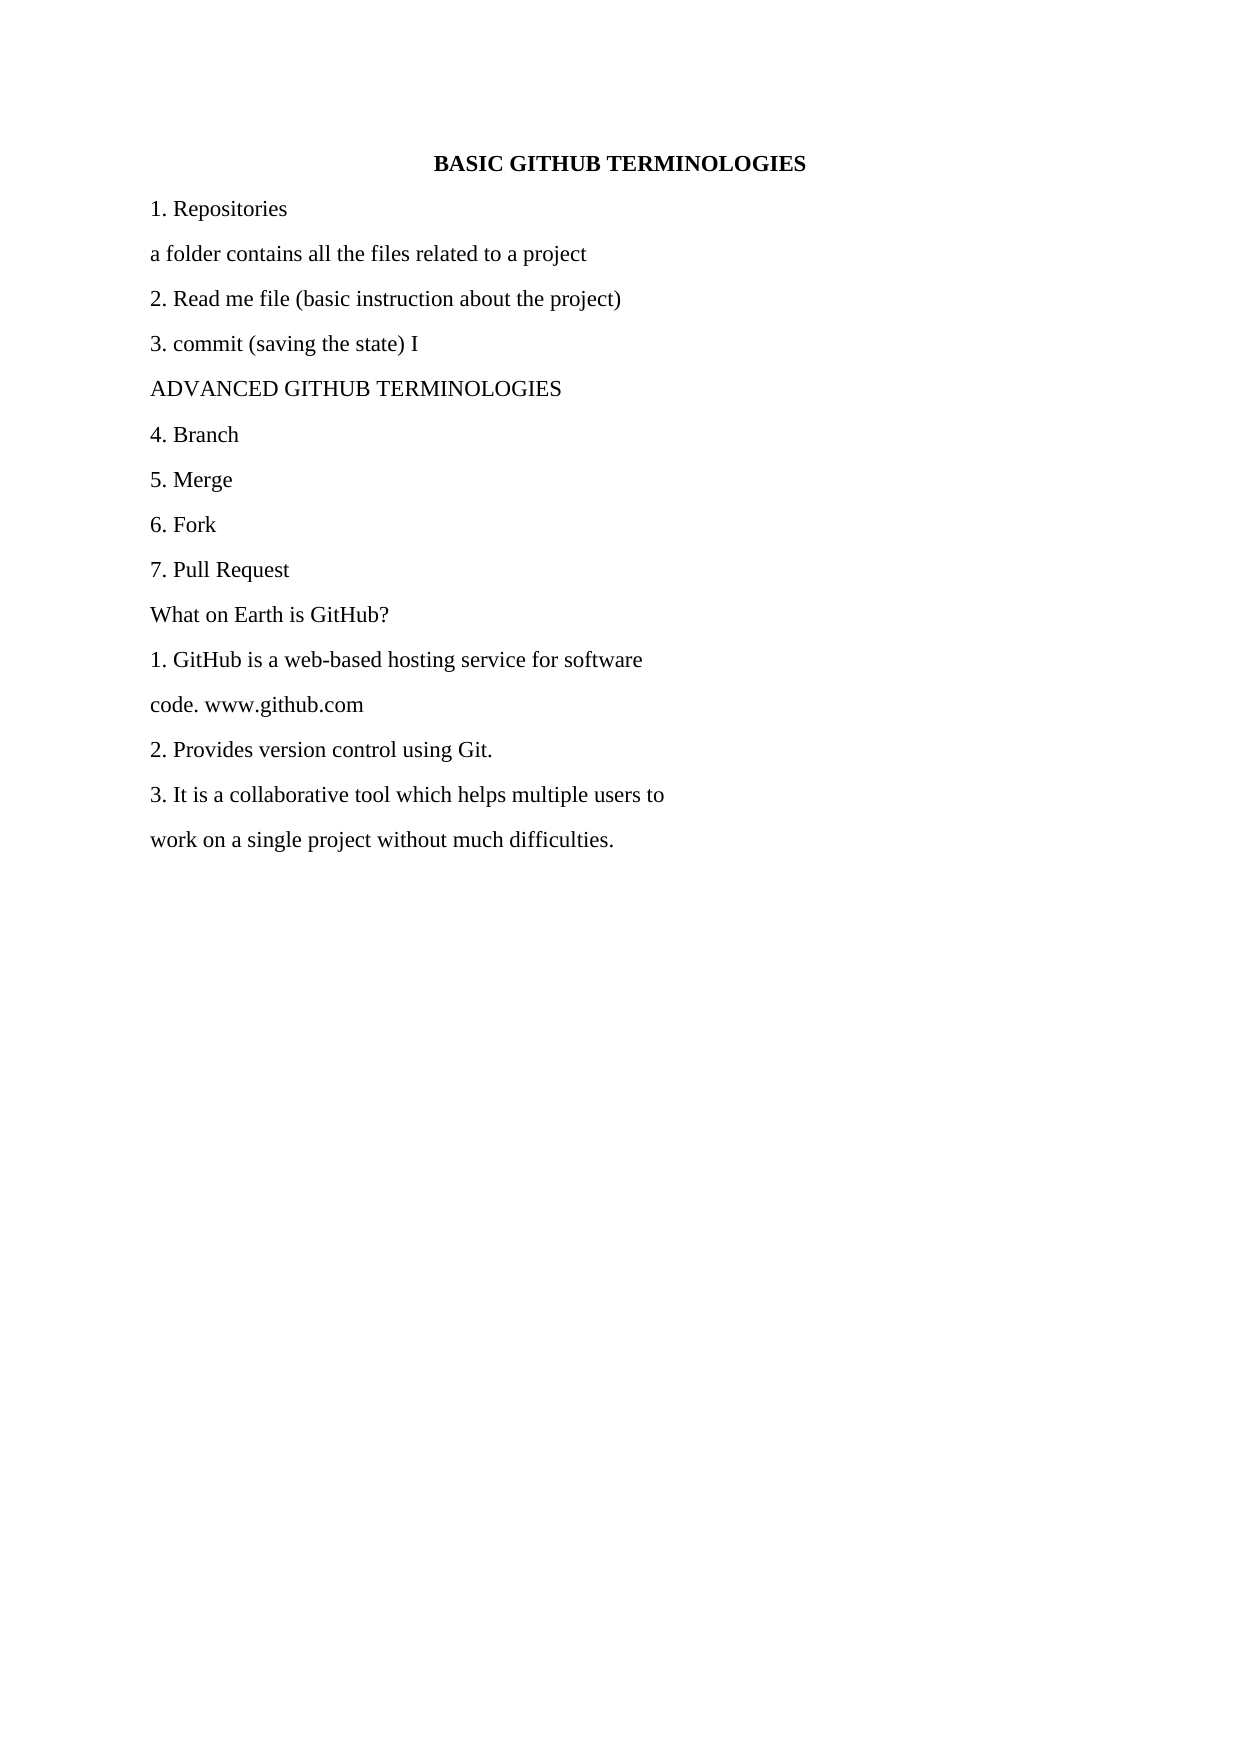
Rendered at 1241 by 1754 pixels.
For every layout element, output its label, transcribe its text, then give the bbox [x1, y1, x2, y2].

text ADVANCED GITHUB TERMINOLOGIES [150, 376, 1090, 402]
text 4. Branch [150, 421, 1090, 447]
text 3. It is a collaborative tool which helps multiple users to [150, 781, 1090, 808]
text BASIC GITHUB TERMINOLOGIES [150, 150, 1090, 176]
text 5. Merge [150, 466, 1090, 492]
text 1. GitHub is a web-based hosting service for software [150, 646, 1090, 672]
text 7. Pull Request [150, 556, 1090, 582]
text code. www.github.com [150, 691, 1090, 718]
text 3. commit (saving the state) I [150, 330, 1090, 357]
text 1. Repositories [150, 195, 1090, 221]
text a folder contains all the files related to a project [150, 240, 1090, 267]
text work on a single project without much difficulties. [150, 827, 1090, 853]
text 2. Provides version control using Git. [150, 736, 1090, 763]
text 6. Fork [150, 511, 1090, 537]
text What on Earth is GitHub? [150, 601, 1090, 627]
text 2. Read me file (basic instruction about the project) [150, 285, 1090, 312]
